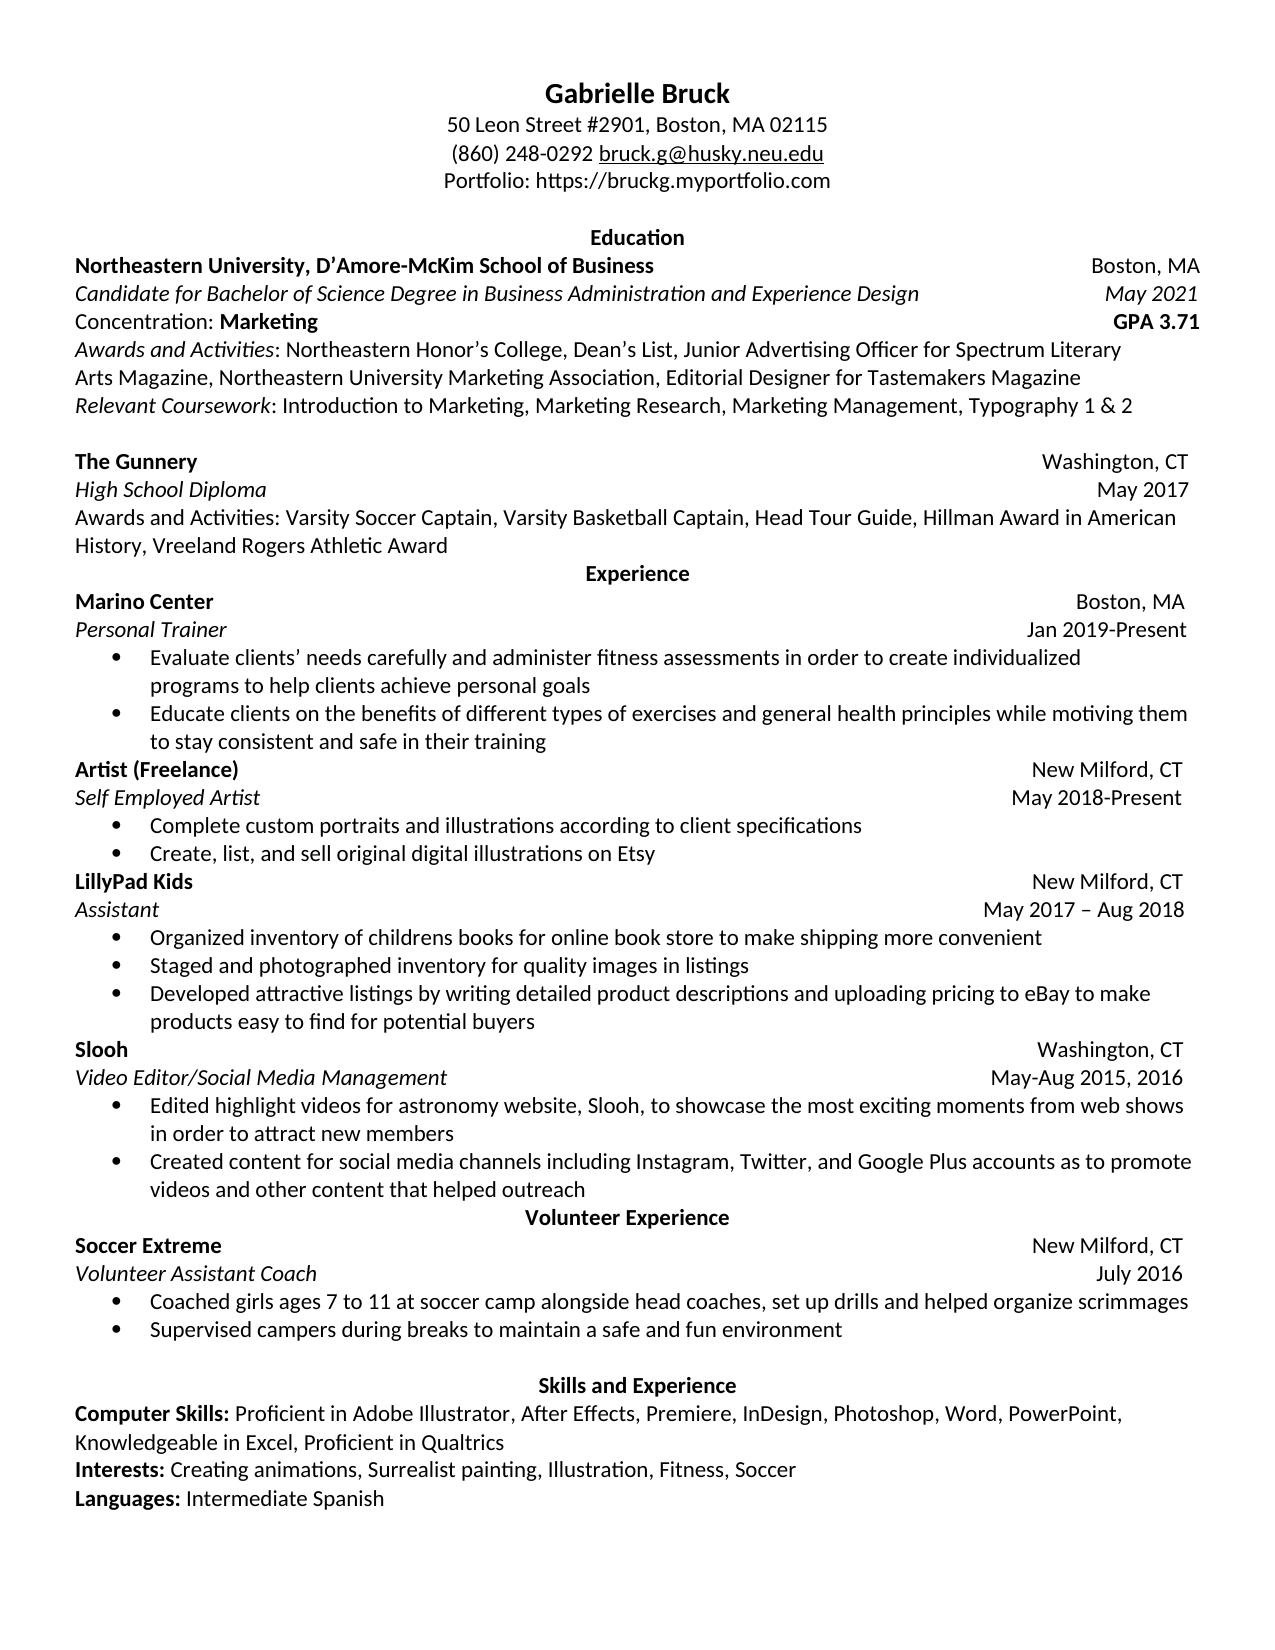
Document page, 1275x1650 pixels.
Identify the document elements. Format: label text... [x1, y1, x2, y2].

text Volunteer Assistant Coach July 2016 [75, 1259, 1200, 1287]
list Volunteer Experience [450, 1203, 1200, 1231]
list Created content for social media channels including Instagram, Twitter, and Google Plus accounts as to promote videos and other content that helped outreach [112, 1147, 1200, 1203]
text Experience [75, 559, 1200, 587]
list Edited highlight videos for astronomy website, Slooh, to showcase the most exciting moments from web shows in order to attract new members [112, 1091, 1200, 1147]
text Portfolio: https://bruckg.myportfolio.com [75, 167, 1200, 195]
text Northeastern University, D’Amore-McKim School of Business Boston, MA [75, 251, 1200, 279]
text High School Diploma May 2017 [75, 475, 1200, 503]
text Interests: Creating animations, Surrealist painting, Illustration, Fitness, Soccer [75, 1456, 1200, 1484]
text Languages: Intermediate Spanish [75, 1484, 1200, 1512]
text Concentration: Marketing GPA 3.71 [75, 307, 1200, 335]
text Slooh Washington, CT [75, 1035, 1200, 1063]
list Supervised campers during breaks to maintain a safe and fun environment [112, 1316, 1200, 1343]
list Organized inventory of childrens books for online book store to make shipping more convenient [112, 923, 1200, 951]
text Computer Skills: Proficient in Adobe Illustrator, After Effects, Premiere, InDesign, Photoshop, Word, PowerPoint, Knowledgeable in Excel, Proficient in Qualtrics [75, 1399, 1200, 1456]
list Evaluate clients’ needs carefully and administer fitness assessments in order to create individualized [112, 643, 1200, 671]
text The Gunnery Washington, CT [75, 447, 1200, 475]
text Soccer Extreme New Milford, CT [75, 1231, 1200, 1259]
text (860) 248-0292 bruck.g@husky.neu.edu [75, 139, 1200, 167]
text Awards and Activities: Northeastern Honor’s College, Dean’s List, Junior Advertising Officer for Spectrum Literary [75, 335, 1200, 363]
text LillyPad Kids New Milford, CT [75, 867, 1200, 895]
text Education [75, 223, 1200, 251]
text Self Employed Artist May 2018-Present [75, 783, 1200, 811]
text 50 Leon Street #2901, Boston, MA 02115 [75, 111, 1200, 139]
list Staged and photographed inventory for quality images in listings [112, 951, 1200, 979]
text Skills and Experience [75, 1372, 1200, 1399]
text Candidate for Bachelor of Science Degree in Business Administration and Experience Design May 2021 [75, 279, 1200, 307]
text Relevant Coursework: Introduction to Marketing, Marketing Research, Marketing Management, Typography 1 & 2 [75, 391, 1200, 419]
text Personal Trainer Jan 2019-Present [75, 615, 1200, 643]
text Awards and Activities: Varsity Soccer Captain, Varsity Basketball Captain, Head Tour Guide, Hillman Award in American History, Vreeland Rogers Athletic Award [75, 503, 1200, 559]
list Coached girls ages 7 to 11 at soccer camp alongside head coaches, set up drills and helped organize scrimmages [112, 1287, 1200, 1316]
list Educate clients on the benefits of different types of exercises and general health principles while motiving them to stay consistent and safe in their training [112, 699, 1200, 755]
text Arts Magazine, Northeastern University Marketing Association, Editorial Designer for Tastemakers Magazine [75, 363, 1200, 391]
list Developed attractive listings by writing detailed product descriptions and uploading pricing to eBay to make products easy to find for potential buyers [112, 979, 1200, 1035]
text Marino Center Boston, MA [75, 587, 1200, 615]
list programs to help clients achieve personal goals [150, 671, 1200, 699]
text Artist (Freelance) New Milford, CT [75, 755, 1200, 783]
text Gabrielle Bruck [75, 75, 1200, 111]
text Video Editor/Social Media Management May-Aug 2015, 2016 [75, 1063, 1200, 1091]
text Assistant May 2017 – Aug 2018 [75, 895, 1200, 923]
list Create, list, and sell original digital illustrations on Etsy [112, 839, 1200, 867]
list Complete custom portraits and illustrations according to client specifications [112, 811, 1200, 839]
